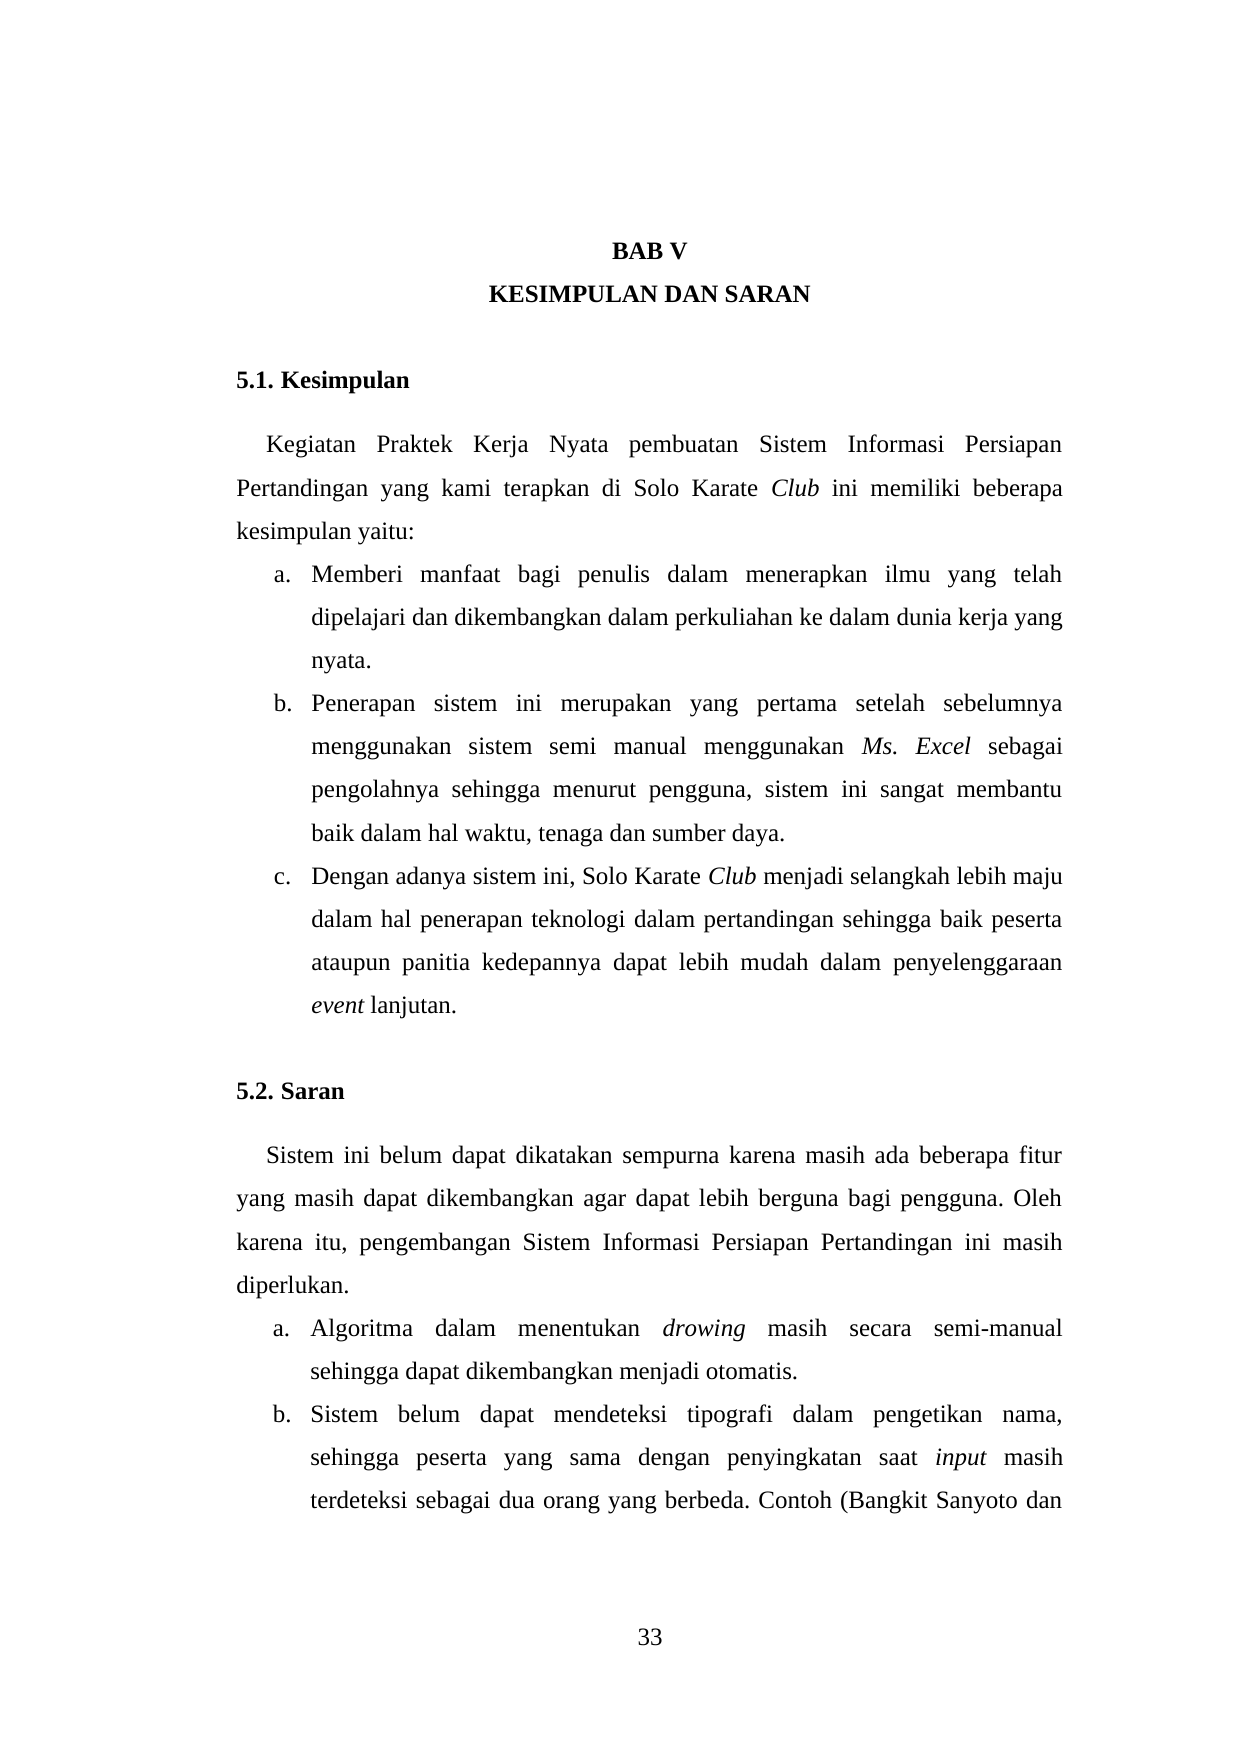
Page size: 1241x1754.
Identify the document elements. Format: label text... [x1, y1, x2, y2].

list Saran [236, 1076, 1063, 1105]
list BAB V [236, 236, 1063, 265]
list Algoritma dalam menentukan drowing masih secara semi-manual sehingga dapat dikembangkan menjadi otomatis. [273, 1313, 1063, 1385]
list Kesimpulan [236, 366, 1063, 394]
text Sistem ini belum dapat dikatakan sempurna karena masih ada beberapa fitur yang masih dapat dikembangkan agar dapat lebih berguna bagi pengguna. Oleh karena itu, pengembangan Sistem Informasi Persiapan Pertandingan ini masih diperlukan. [236, 1140, 1063, 1298]
list KESIMPULAN DAN SARAN [236, 279, 1063, 308]
list Dengan adanya sistem ini, Solo Karate Club menjadi selangkah lebih maju dalam hal penerapan teknologi dalam pertandingan sehingga baik peserta ataupun panitia kedepannya dapat lebih mudah dalam penyelenggaraan event lanjutan. [274, 861, 1063, 1019]
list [273, 1399, 1063, 1514]
list Memberi manfaat bagi penulis dalam menerapkan ilmu yang telah dipelajari dan dikembangkan dalam perkuliahan ke dalam dunia kerja yang nyata. [274, 559, 1063, 674]
list Penerapan sistem ini merupakan yang pertama setelah sebelumnya menggunakan sistem semi manual menggunakan Ms. Excel sebagai pengolahnya sehingga menurut pengguna, sistem ini sangat membantu baik dalam hal waktu, tenaga dan sumber daya. [274, 688, 1063, 846]
text Kegiatan Praktek Kerja Nyata pembuatan Sistem Informasi Persiapan Pertandingan yang kami terapkan di Solo Karate Club ini memiliki beberapa kesimpulan yaitu: [236, 429, 1063, 544]
